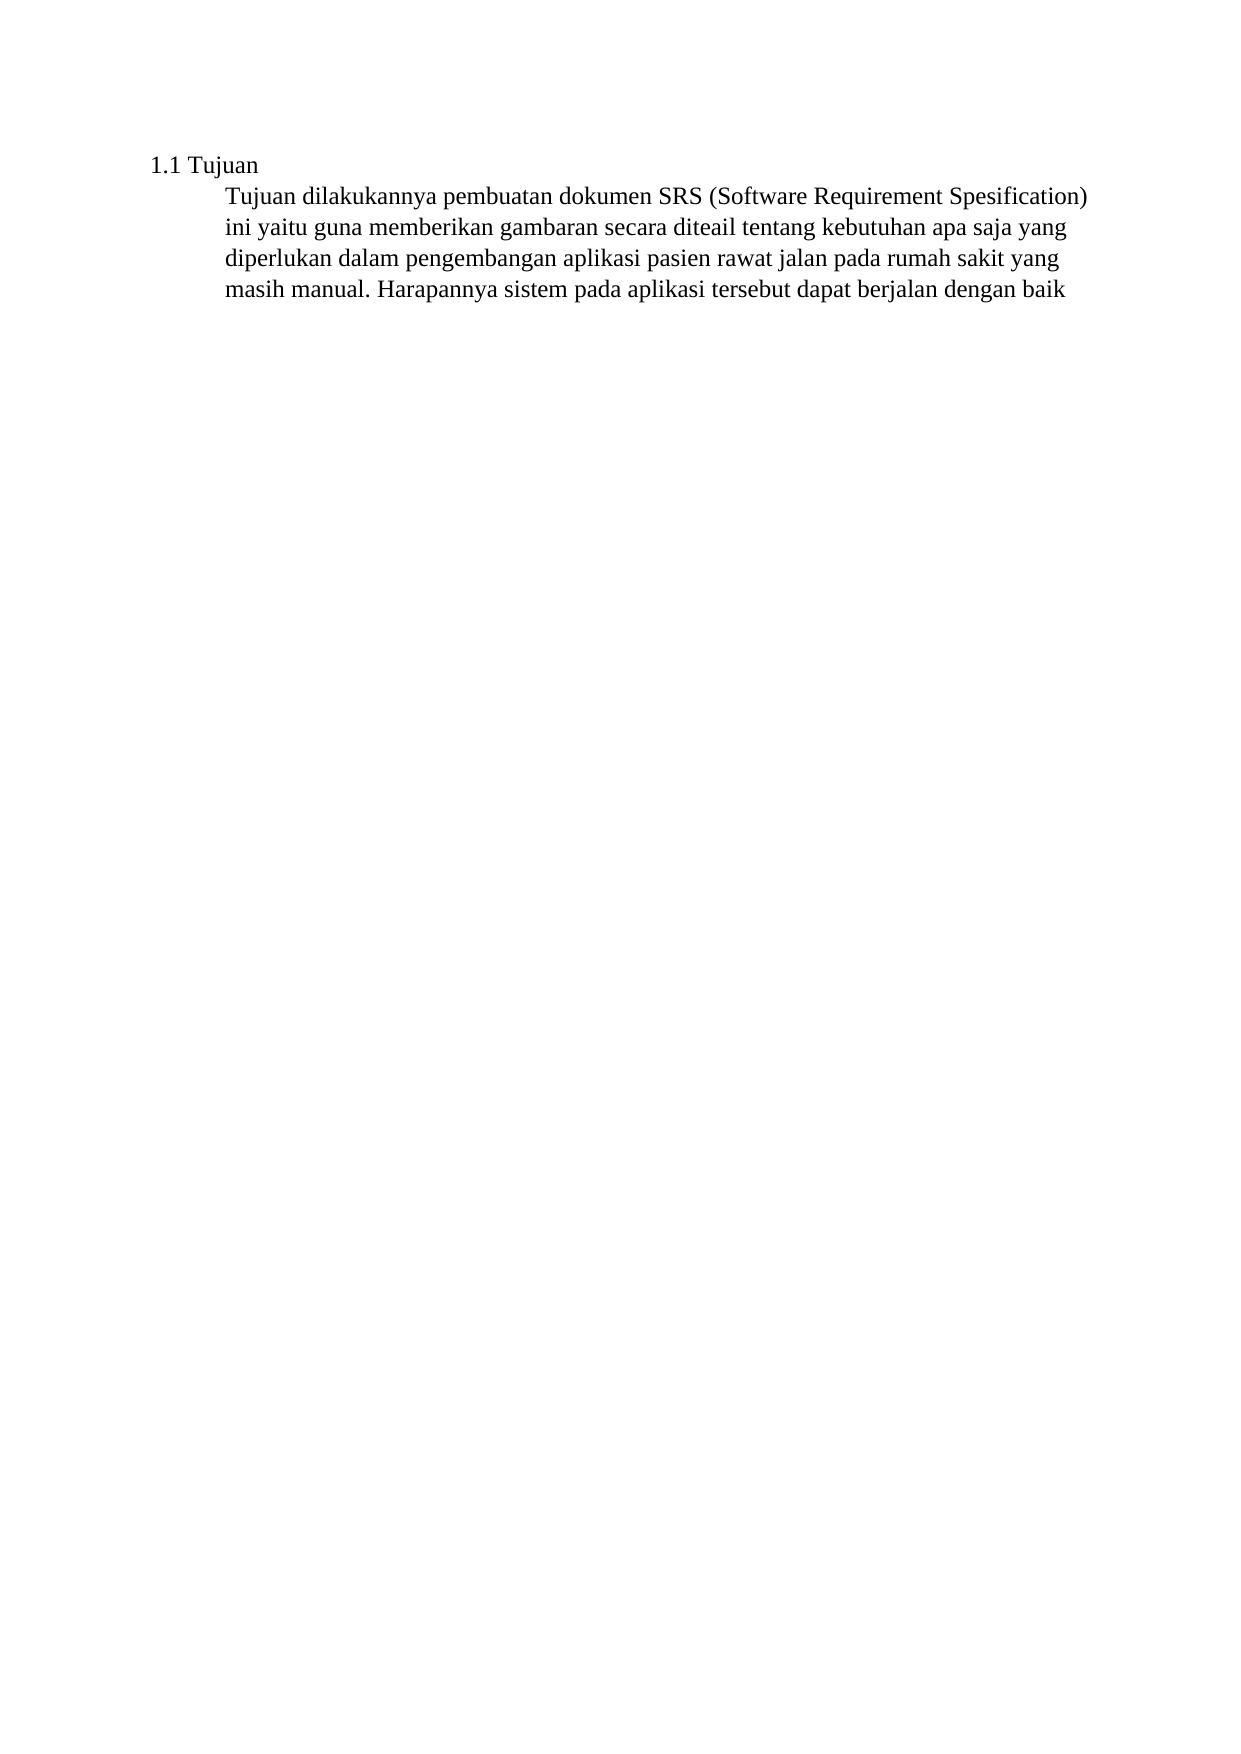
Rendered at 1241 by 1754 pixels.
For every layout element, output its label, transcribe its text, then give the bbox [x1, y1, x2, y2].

list Tujuan [150, 150, 1090, 179]
list Tujuan dilakukannya pembuatan dokumen SRS (Software Requirement Spesification) ini yaitu guna memberikan gambaran secara diteail tentang kebutuhan apa saja yang diperlukan dalam pengembangan aplikasi pasien rawat jalan pada rumah sakit yang masih manual. Harapannya sistem pada aplikasi tersebut dapat berjalan dengan baik [225, 181, 1090, 303]
